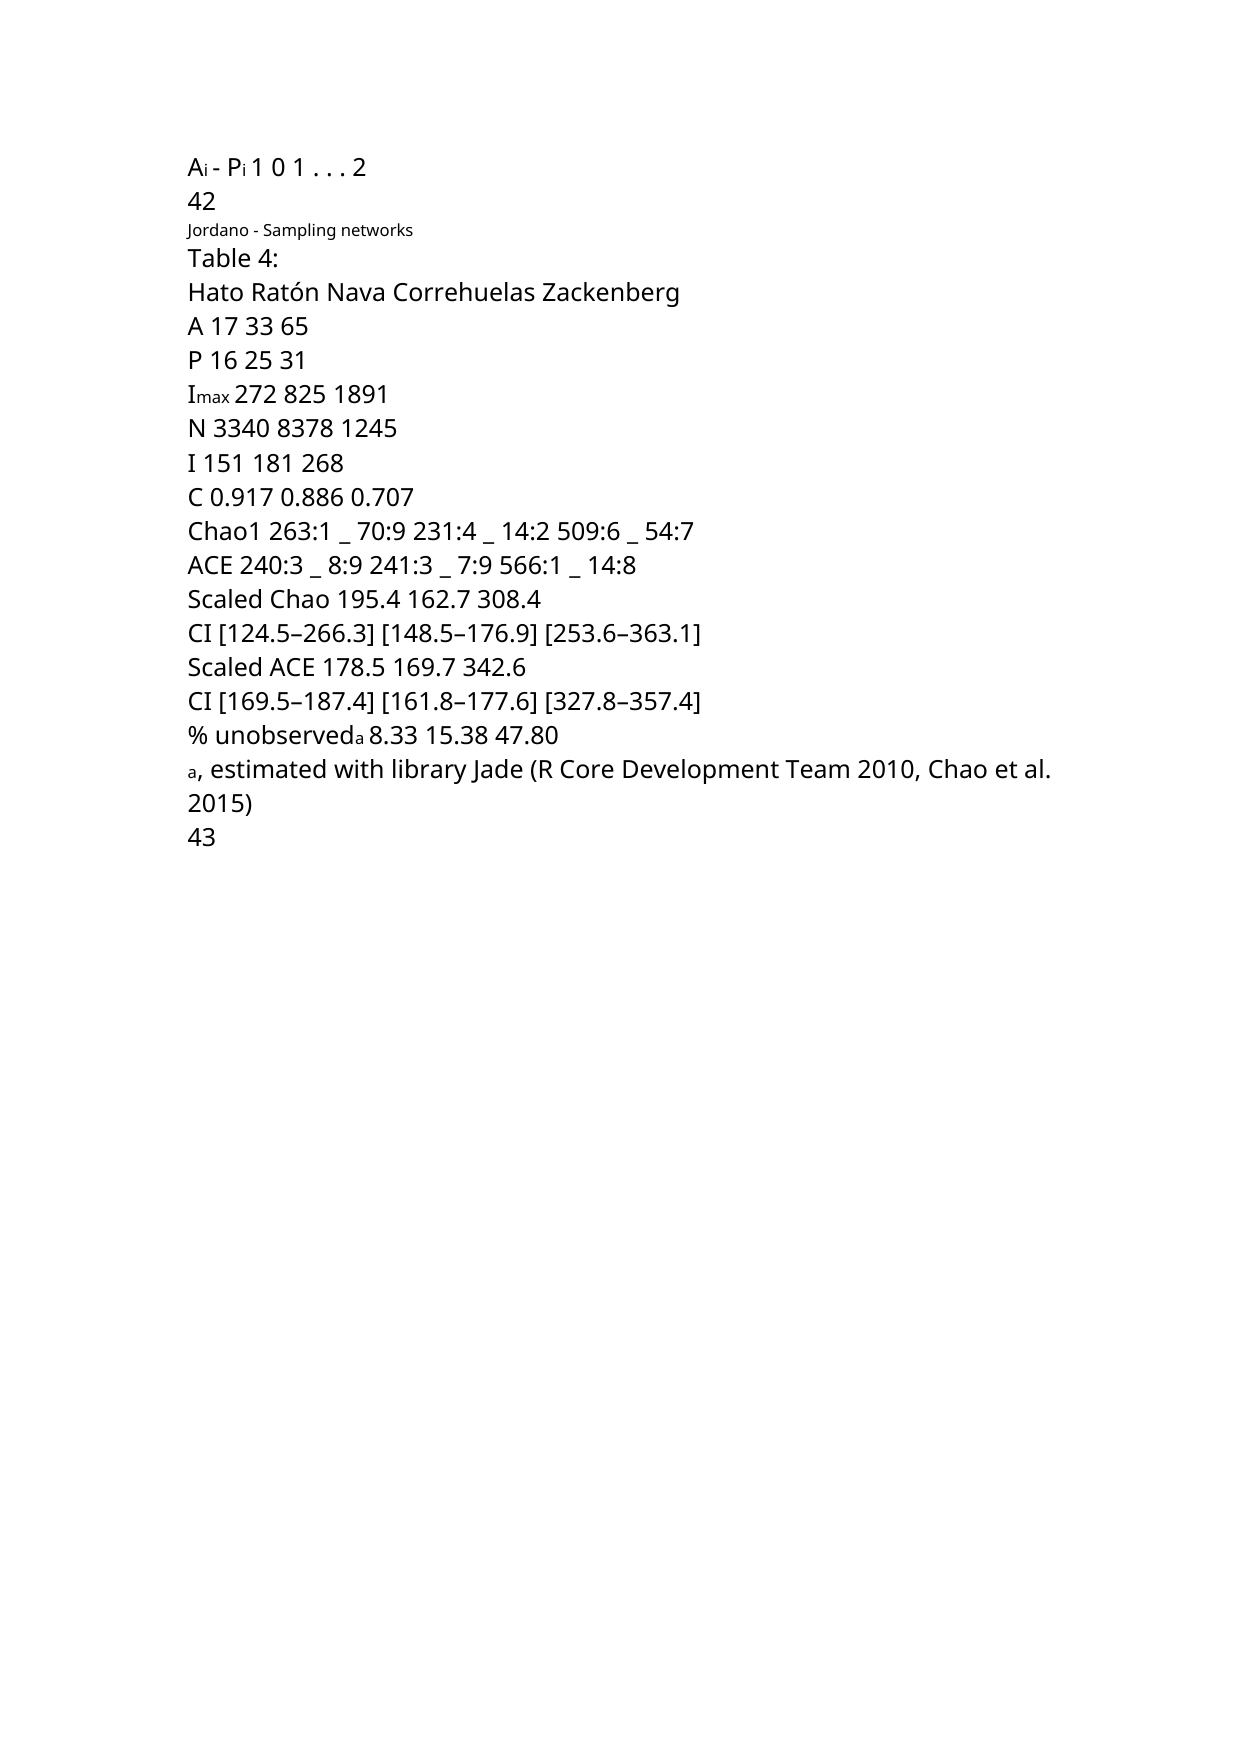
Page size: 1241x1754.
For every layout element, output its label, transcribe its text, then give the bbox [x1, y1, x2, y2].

text I 151 181 268 [187, 445, 1053, 479]
text Jordano - Sampling networks [187, 218, 1053, 241]
text A 17 33 65 [187, 309, 1053, 343]
text N 3340 8378 1245 [187, 411, 1053, 445]
text C 0.917 0.886 0.707 [187, 479, 1053, 513]
text % unobserveda 8.33 15.38 47.80 [187, 718, 1053, 752]
text 42 [187, 184, 1053, 218]
text Hato Ratón Nava Correhuelas Zackenberg [187, 275, 1053, 309]
text CI [169.5–187.4] [161.8–177.6] [327.8–357.4] [187, 684, 1053, 718]
text Scaled ACE 178.5 169.7 342.6 [187, 649, 1053, 684]
text Scaled Chao 195.4 162.7 308.4 [187, 581, 1053, 616]
text a, estimated with library Jade (R Core Development Team 2010, Chao et al. 2015) [187, 752, 1053, 820]
text 43 [187, 820, 1053, 854]
text Ai - Pi 1 0 1 . . . 2 [187, 150, 1053, 184]
text ACE 240:3 _ 8:9 241:3 _ 7:9 566:1 _ 14:8 [187, 547, 1053, 581]
text Imax 272 825 1891 [187, 377, 1053, 411]
text Chao1 263:1 _ 70:9 231:4 _ 14:2 509:6 _ 54:7 [187, 513, 1053, 547]
text Table 4: [187, 241, 1053, 275]
text P 16 25 31 [187, 343, 1053, 377]
text CI [124.5–266.3] [148.5–176.9] [253.6–363.1] [187, 616, 1053, 649]
